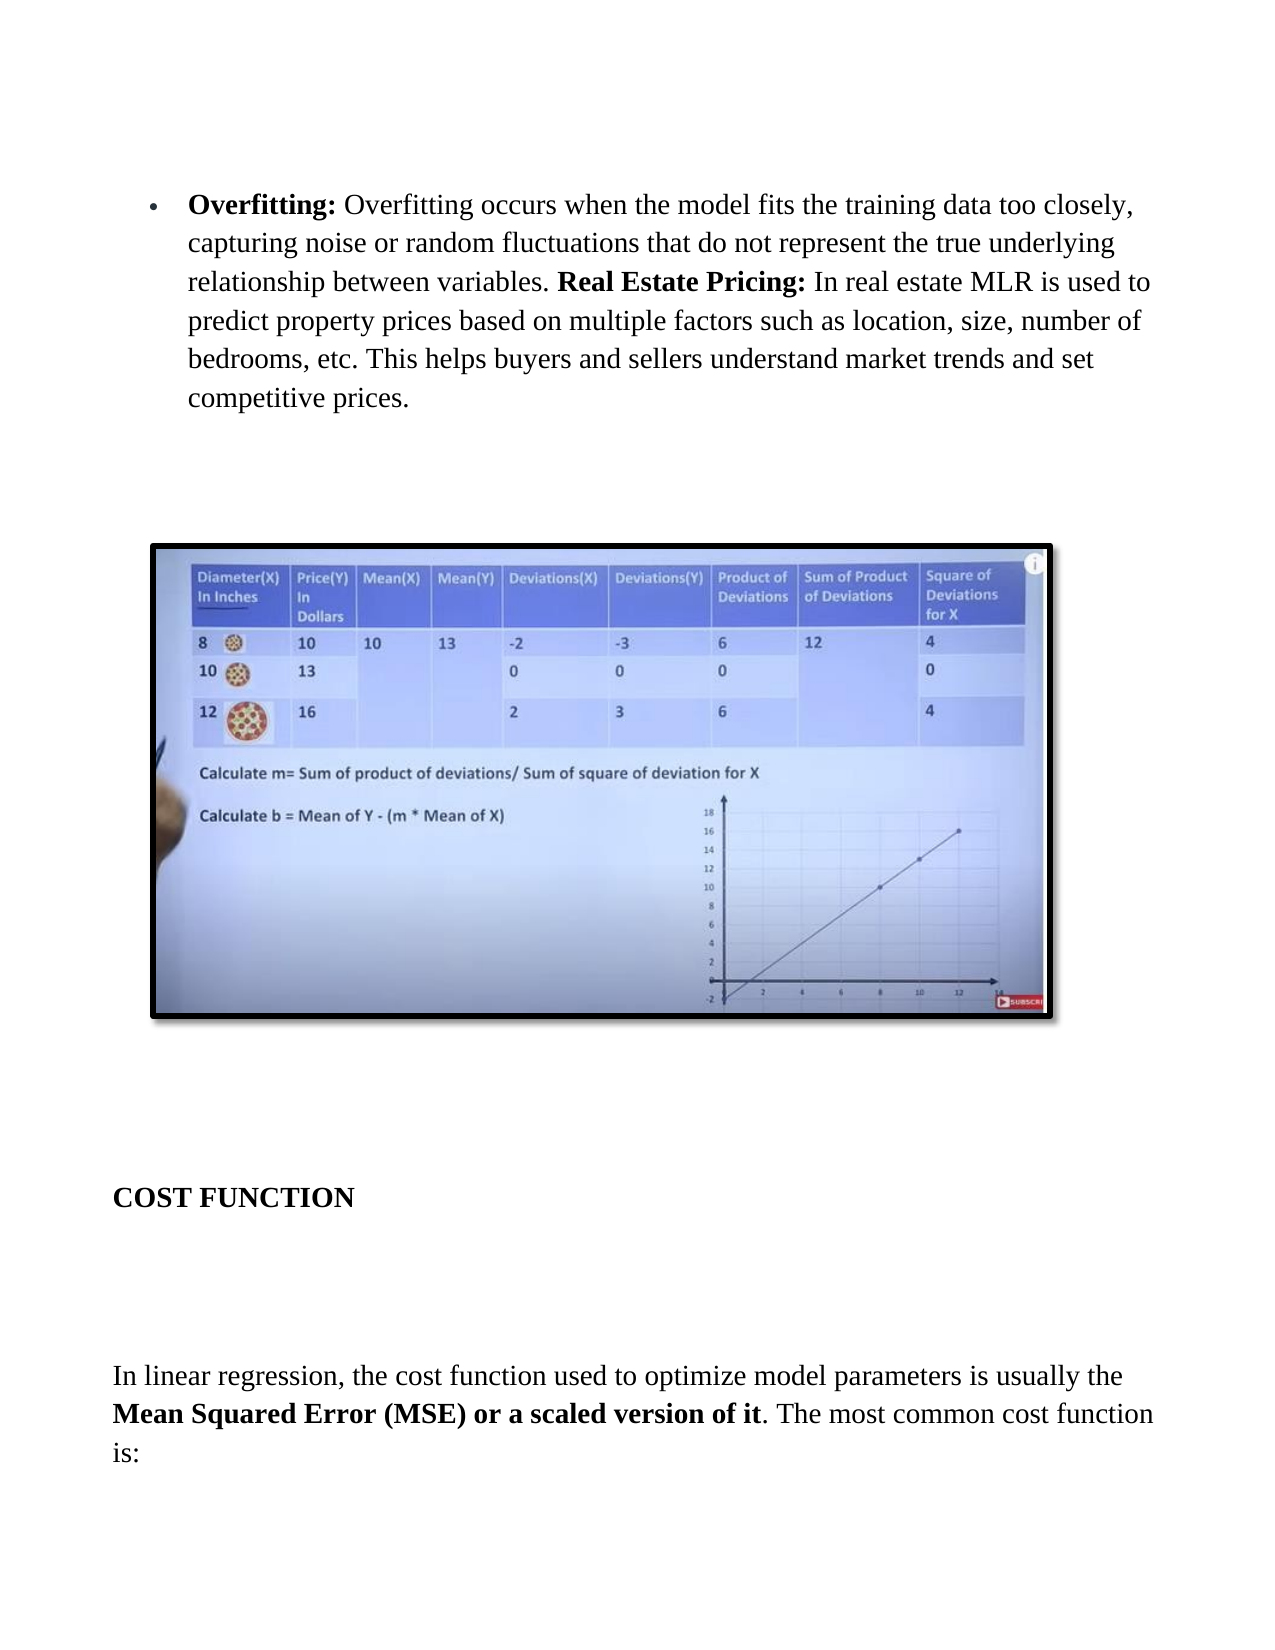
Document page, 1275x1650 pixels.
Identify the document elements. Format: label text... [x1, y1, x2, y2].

picture [147, 541, 1064, 1031]
text In linear regression, the cost function used to optimize model parameters is usually the Mean Squared Error (MSE) or a scaled version of it. The most common cost function is: [112, 1358, 1162, 1469]
text COST FUNCTION [112, 1180, 1162, 1213]
list Overfitting: Overfitting occurs when the model fits the training data too closely, capturing noise or random fluctuations that do not represent the true underlying relationship between variables. Real Estate Pricing: In real estate MLR is used to predict property prices based on multiple factors such as location, size, number of bedrooms, etc. This helps buyers and sellers understand market trends and set competitive prices. [150, 187, 1162, 413]
